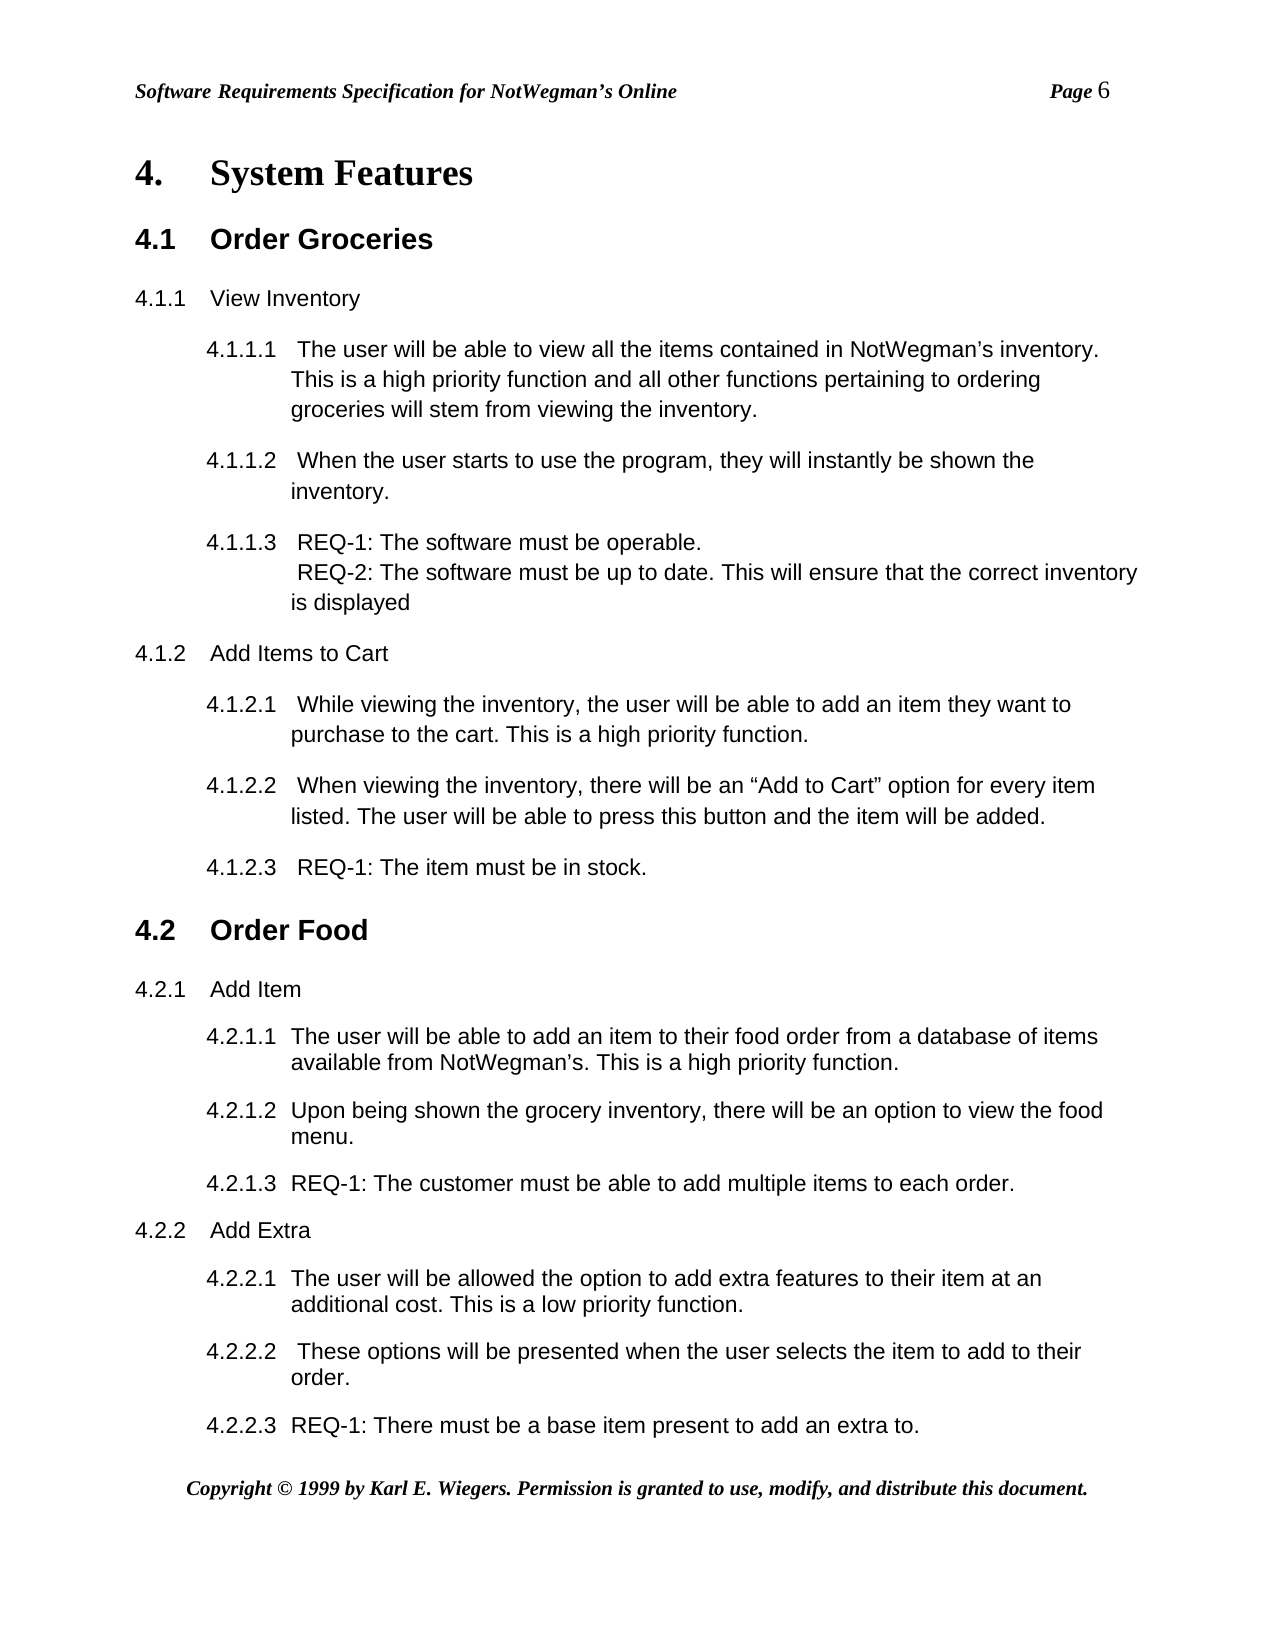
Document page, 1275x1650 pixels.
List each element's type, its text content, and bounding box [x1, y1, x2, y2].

list When the user starts to use the program, they will instantly be shown the inventory. [206, 447, 1140, 504]
list Add Extra [135, 1217, 1140, 1244]
list Add Items to Cart [135, 640, 1140, 667]
list REQ-1: The software must be operable. [206, 529, 1140, 555]
list Upon being shown the grocery inventory, there will be an option to view the food menu. [206, 1097, 1140, 1149]
list The user will be able to view all the items contained in NotWegman’s inventory. This is a high priority function and all other functions pertaining to ordering groceries will stem from viewing the inventory. [206, 336, 1140, 423]
text REQ-2: The software must be up to date. This will ensure that the correct inventory is displayed [206, 559, 1140, 616]
subtitle Order Food [135, 913, 1140, 947]
list Add Item [135, 976, 1140, 1002]
list The user will be allowed the option to add extra features to their item at an additional cost. This is a low priority function. [206, 1264, 1140, 1317]
subtitle Order Groceries [135, 222, 1140, 256]
list REQ-1: The customer must be able to add multiple items to each order. [206, 1170, 1140, 1196]
list These options will be presented when the user selects the item to add to their order. [206, 1338, 1140, 1391]
list REQ-1: The item must be in stock. [206, 854, 1140, 880]
subtitle System Features [135, 150, 1140, 193]
list While viewing the inventory, the user will be able to add an item they want to purchase to the cart. This is a high priority function. [206, 691, 1140, 748]
list The user will be able to add an item to their food order from a database of items available from NotWegman’s. This is a high priority function. [206, 1023, 1140, 1076]
list REQ-1: There must be a base item present to add an extra to. [206, 1412, 1140, 1438]
list View Inventory [135, 285, 1140, 311]
list When viewing the inventory, there will be an “Add to Cart” option for every item listed. The user will be able to press this button and the item will be added. [206, 772, 1140, 829]
